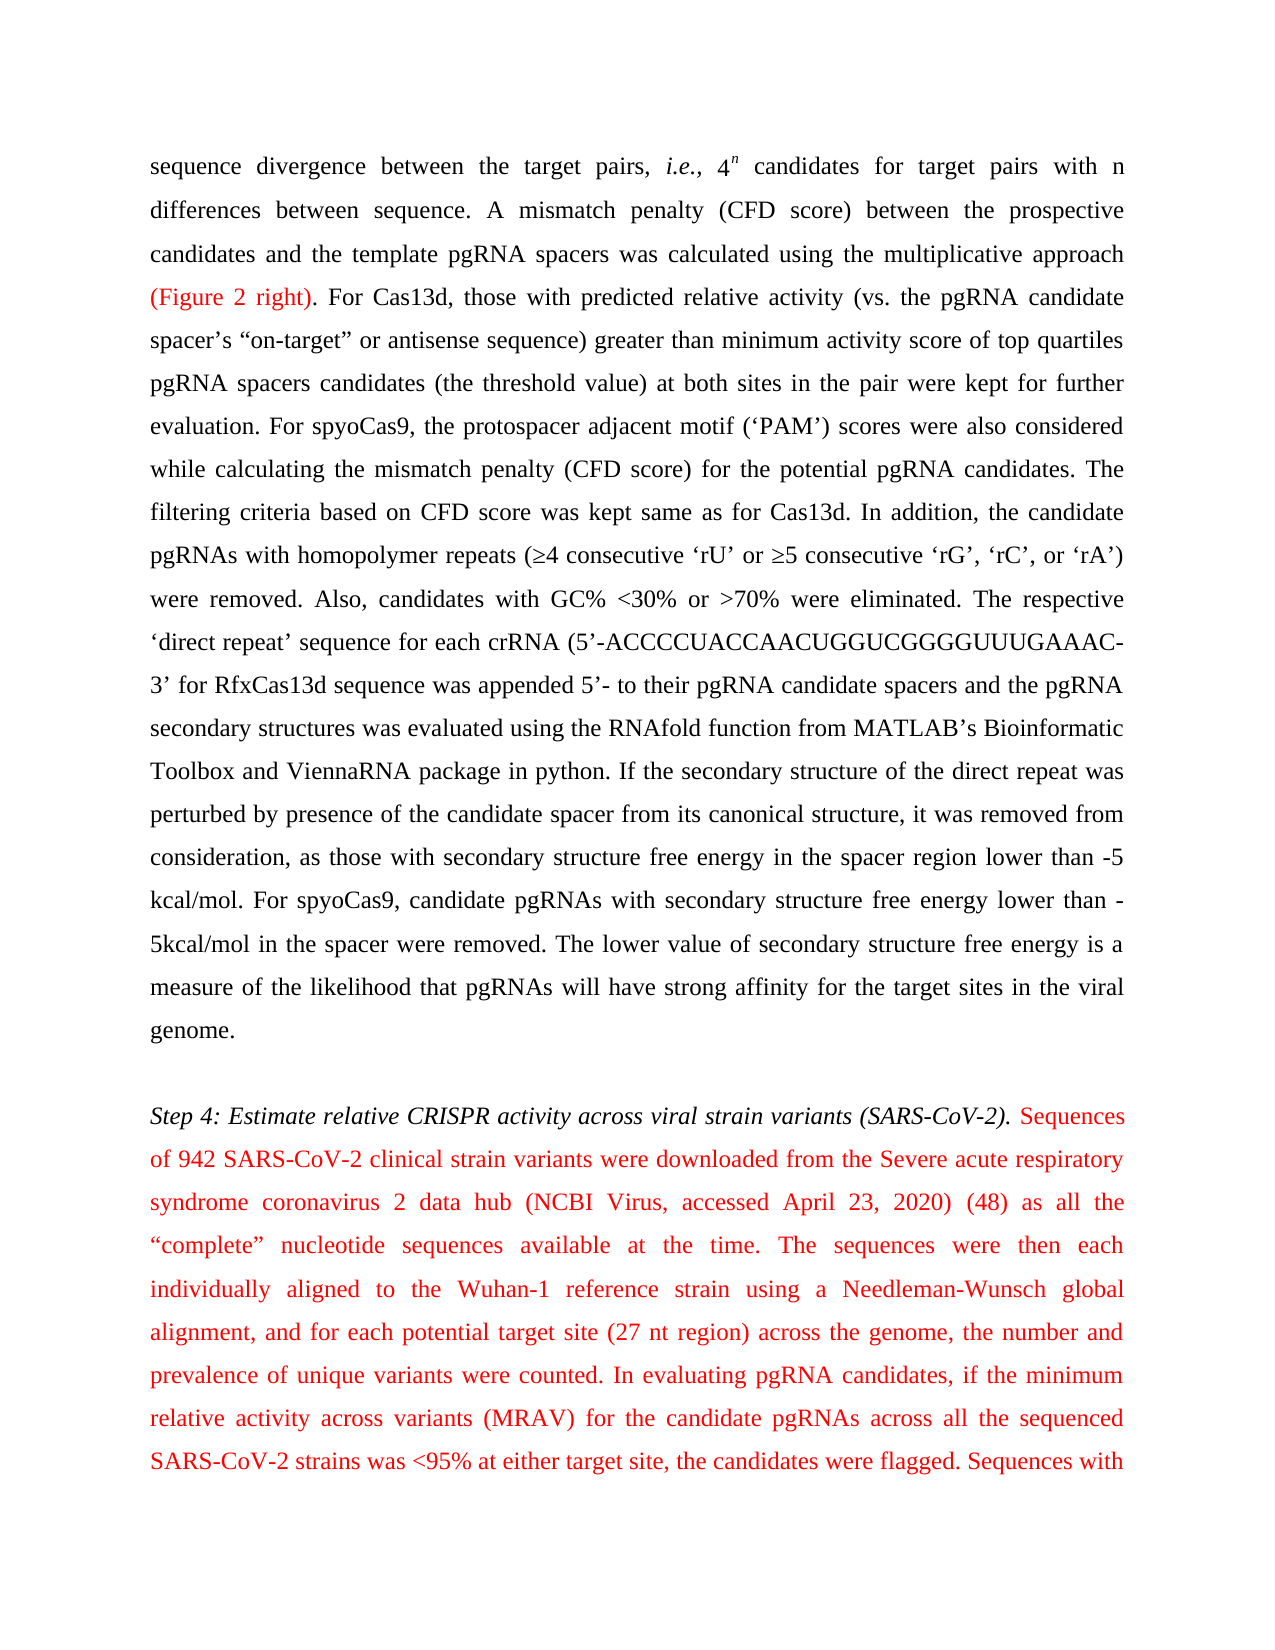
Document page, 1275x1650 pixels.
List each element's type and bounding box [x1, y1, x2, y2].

text [150, 150, 1125, 1044]
text [150, 1101, 1125, 1475]
